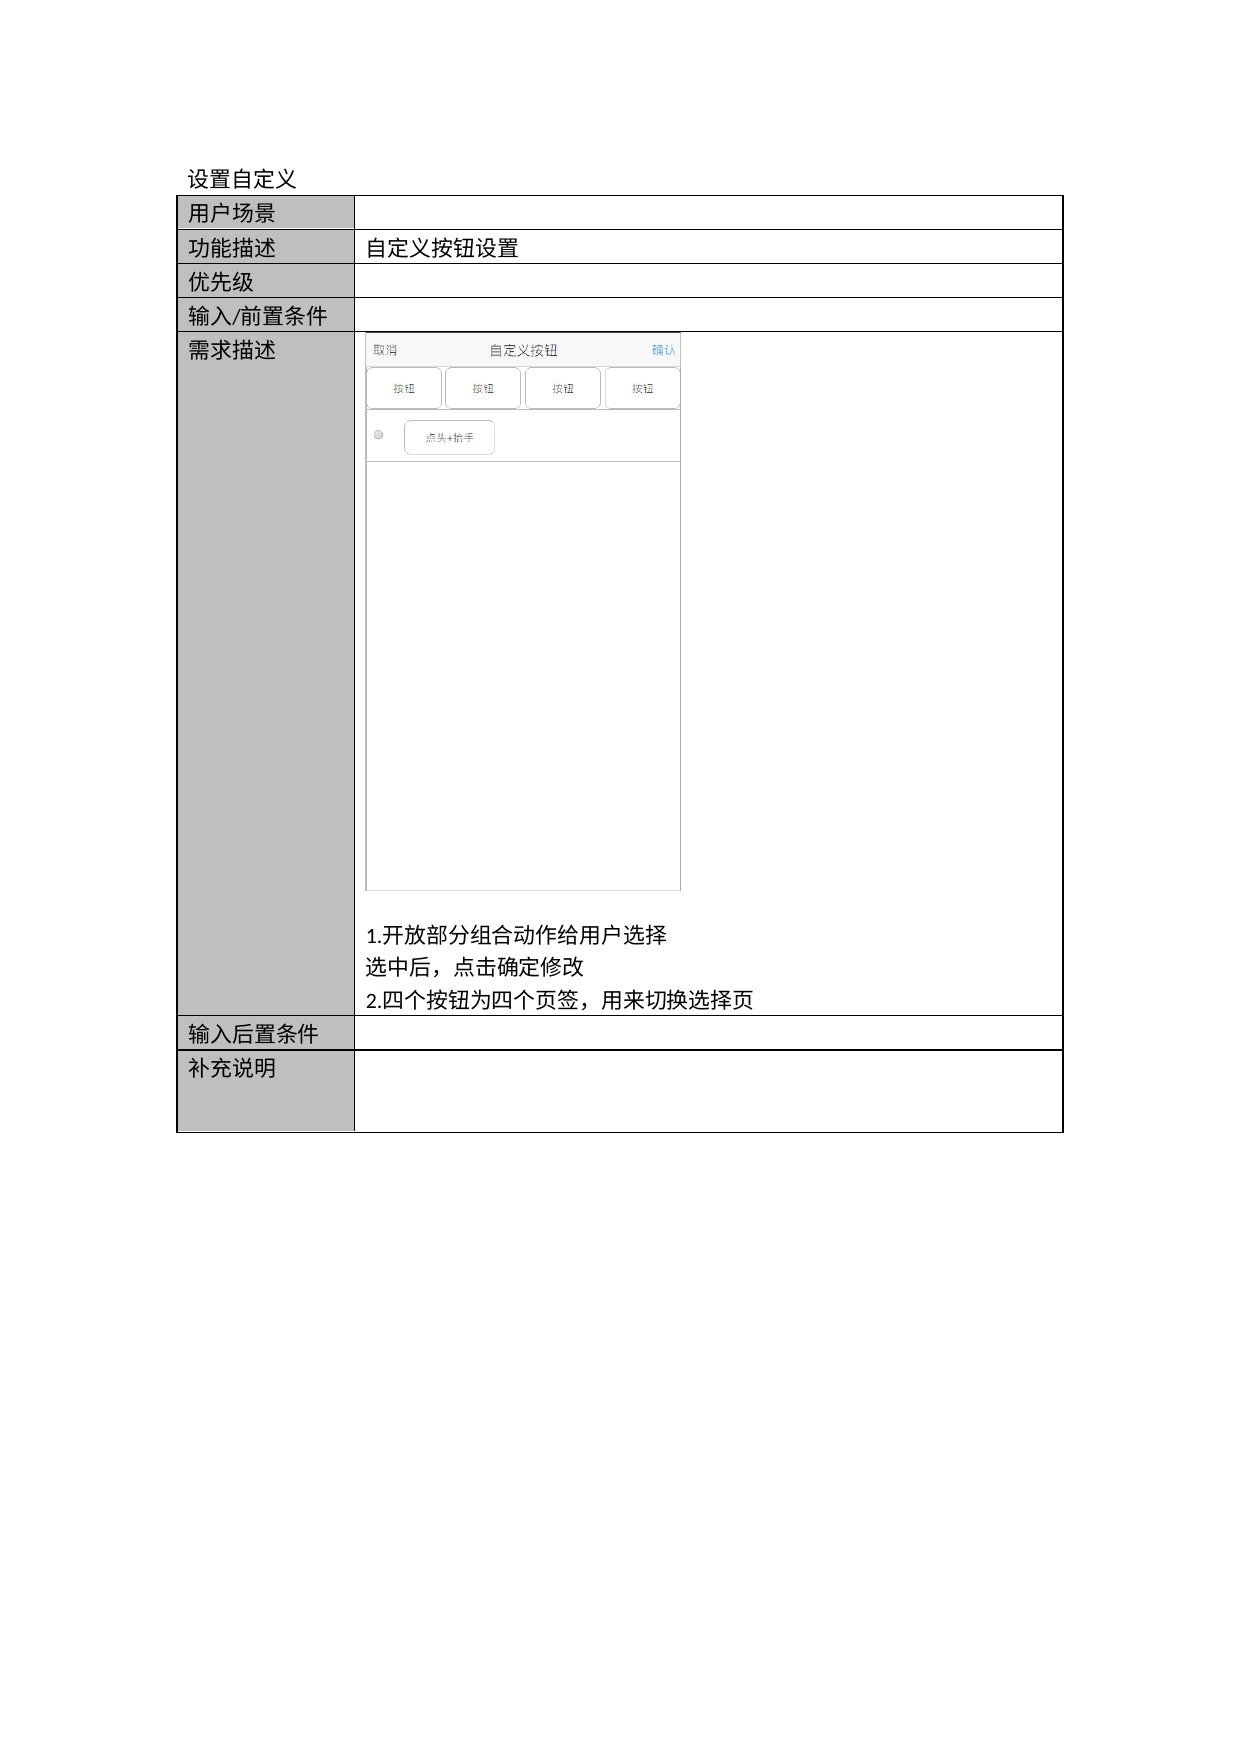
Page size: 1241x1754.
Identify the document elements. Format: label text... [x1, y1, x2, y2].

picture [365, 332, 681, 891]
table_cell 自定义按钮设置 [355, 230, 1062, 263]
table_cell [355, 1051, 1062, 1131]
table_cell [355, 264, 1062, 297]
table_cell 需求描述 [178, 332, 354, 1015]
table_header 用户场景 [178, 196, 354, 228]
table_header [355, 196, 1062, 228]
table_cell 功能描述 [178, 230, 354, 263]
text 设置自定义 [187, 162, 1053, 194]
table_cell [355, 298, 1062, 331]
table_cell 输入后置条件 [178, 1016, 354, 1049]
table_cell 补充说明 [178, 1051, 354, 1131]
table_cell [355, 1016, 1062, 1049]
table_cell 优先级 [178, 264, 354, 297]
table_cell 1.开放部分组合动作给用户选择 选中后，点击确定修改 2.四个按钮为四个页签，用来切换选择页 [355, 332, 1062, 1015]
table_cell 输入/前置条件 [178, 298, 354, 331]
